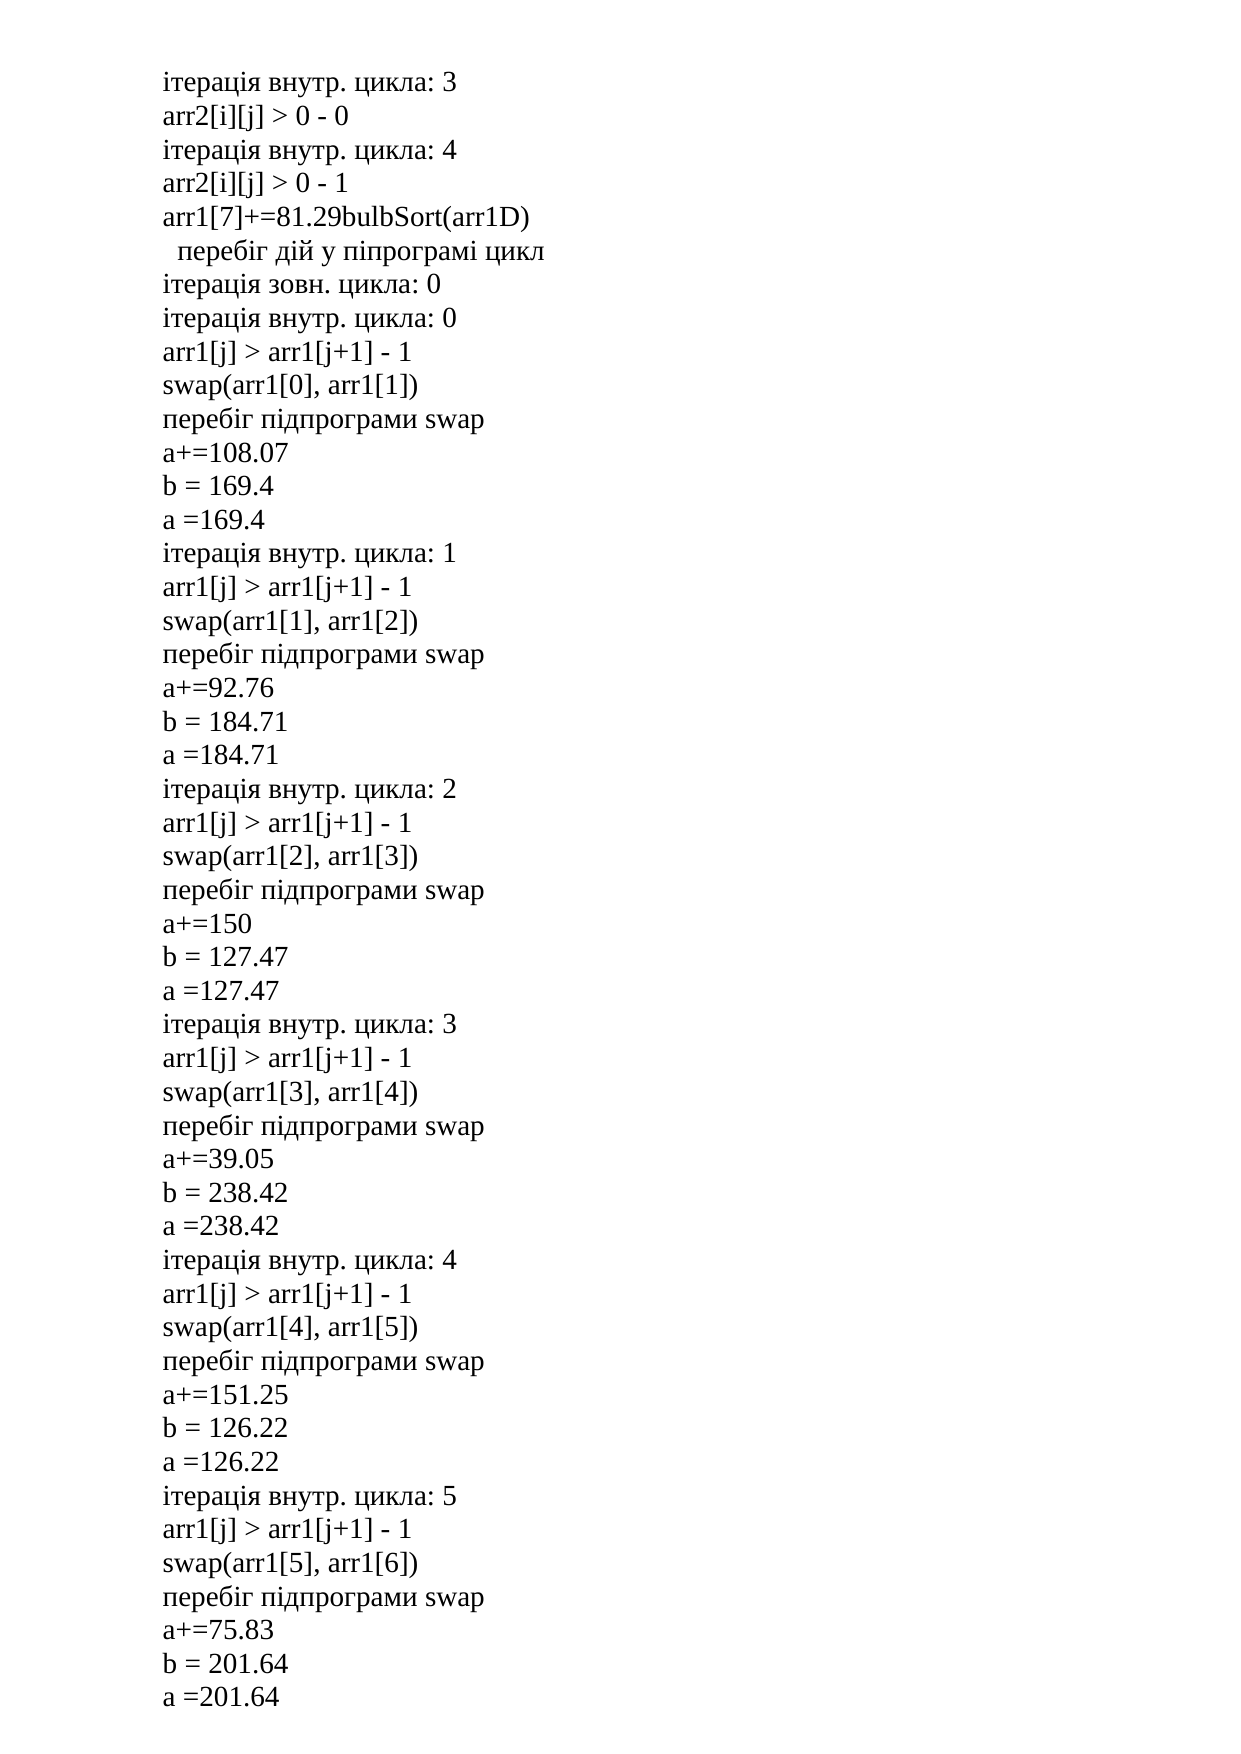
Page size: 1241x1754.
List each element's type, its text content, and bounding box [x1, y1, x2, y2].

list ітерація внутр. цикла: 0 [162, 300, 1167, 334]
list arr2[i][j] > 0 - 1 [162, 166, 1167, 199]
list a =238.42 [162, 1208, 1167, 1242]
list перебіг підпрограми swap [162, 637, 1167, 670]
list a+=108.07 [162, 435, 1167, 468]
list a+=39.05 [162, 1141, 1167, 1175]
list swap(arr1[5], arr1[6]) [162, 1545, 1167, 1578]
list ітерація внутр. цикла: 2 [162, 771, 1167, 805]
list ітерація внутр. цикла: 1 [162, 536, 1167, 569]
list перебіг підпрограми swap [162, 1343, 1167, 1377]
list перебіг дій у піпрограмі цикл [162, 233, 1167, 266]
list arr1[j] > arr1[j+1] - 1 [162, 334, 1167, 367]
list ітерація зовн. цикла: 0 [162, 266, 1167, 300]
list arr1[j] > arr1[j+1] - 1 [162, 1511, 1167, 1545]
list b = 127.47 [162, 939, 1167, 973]
list b = 169.4 [162, 468, 1167, 502]
list перебіг підпрограми swap [162, 1108, 1167, 1141]
list swap(arr1[0], arr1[1]) [162, 367, 1167, 401]
list b = 184.71 [162, 704, 1167, 737]
list arr1[j] > arr1[j+1] - 1 [162, 805, 1167, 838]
list a =126.22 [162, 1444, 1167, 1478]
list ітерація внутр. цикла: 5 [162, 1478, 1167, 1511]
list swap(arr1[2], arr1[3]) [162, 838, 1167, 872]
list a+=75.83 [162, 1612, 1167, 1646]
list b = 201.64 [162, 1646, 1167, 1679]
list arr2[i][j] > 0 - 0 [162, 98, 1167, 132]
list b = 238.42 [162, 1175, 1167, 1208]
list swap(arr1[4], arr1[5]) [162, 1309, 1167, 1343]
list ітерація внутр. цикла: 4 [162, 132, 1167, 165]
list arr1[7]+=81.29bulbSort(arr1D) [162, 199, 1167, 233]
list a+=92.76 [162, 670, 1167, 704]
list a+=151.25 [162, 1377, 1167, 1410]
list arr1[j] > arr1[j+1] - 1 [162, 569, 1167, 603]
list a =184.71 [162, 737, 1167, 771]
list b = 126.22 [162, 1410, 1167, 1444]
list a =169.4 [162, 502, 1167, 536]
list перебіг підпрограми swap [162, 872, 1167, 906]
list a =201.64 [162, 1679, 1167, 1713]
list ітерація внутр. цикла: 3 [162, 64, 1167, 98]
list перебіг підпрограми swap [162, 1579, 1167, 1612]
list swap(arr1[3], arr1[4]) [162, 1074, 1167, 1107]
list ітерація внутр. цикла: 3 [162, 1007, 1167, 1040]
list a+=150 [162, 906, 1167, 939]
list a =127.47 [162, 973, 1167, 1007]
list arr1[j] > arr1[j+1] - 1 [162, 1040, 1167, 1074]
list ітерація внутр. цикла: 4 [162, 1242, 1167, 1276]
list arr1[j] > arr1[j+1] - 1 [162, 1276, 1167, 1309]
list перебіг підпрограми swap [162, 401, 1167, 434]
list swap(arr1[1], arr1[2]) [162, 603, 1167, 636]
